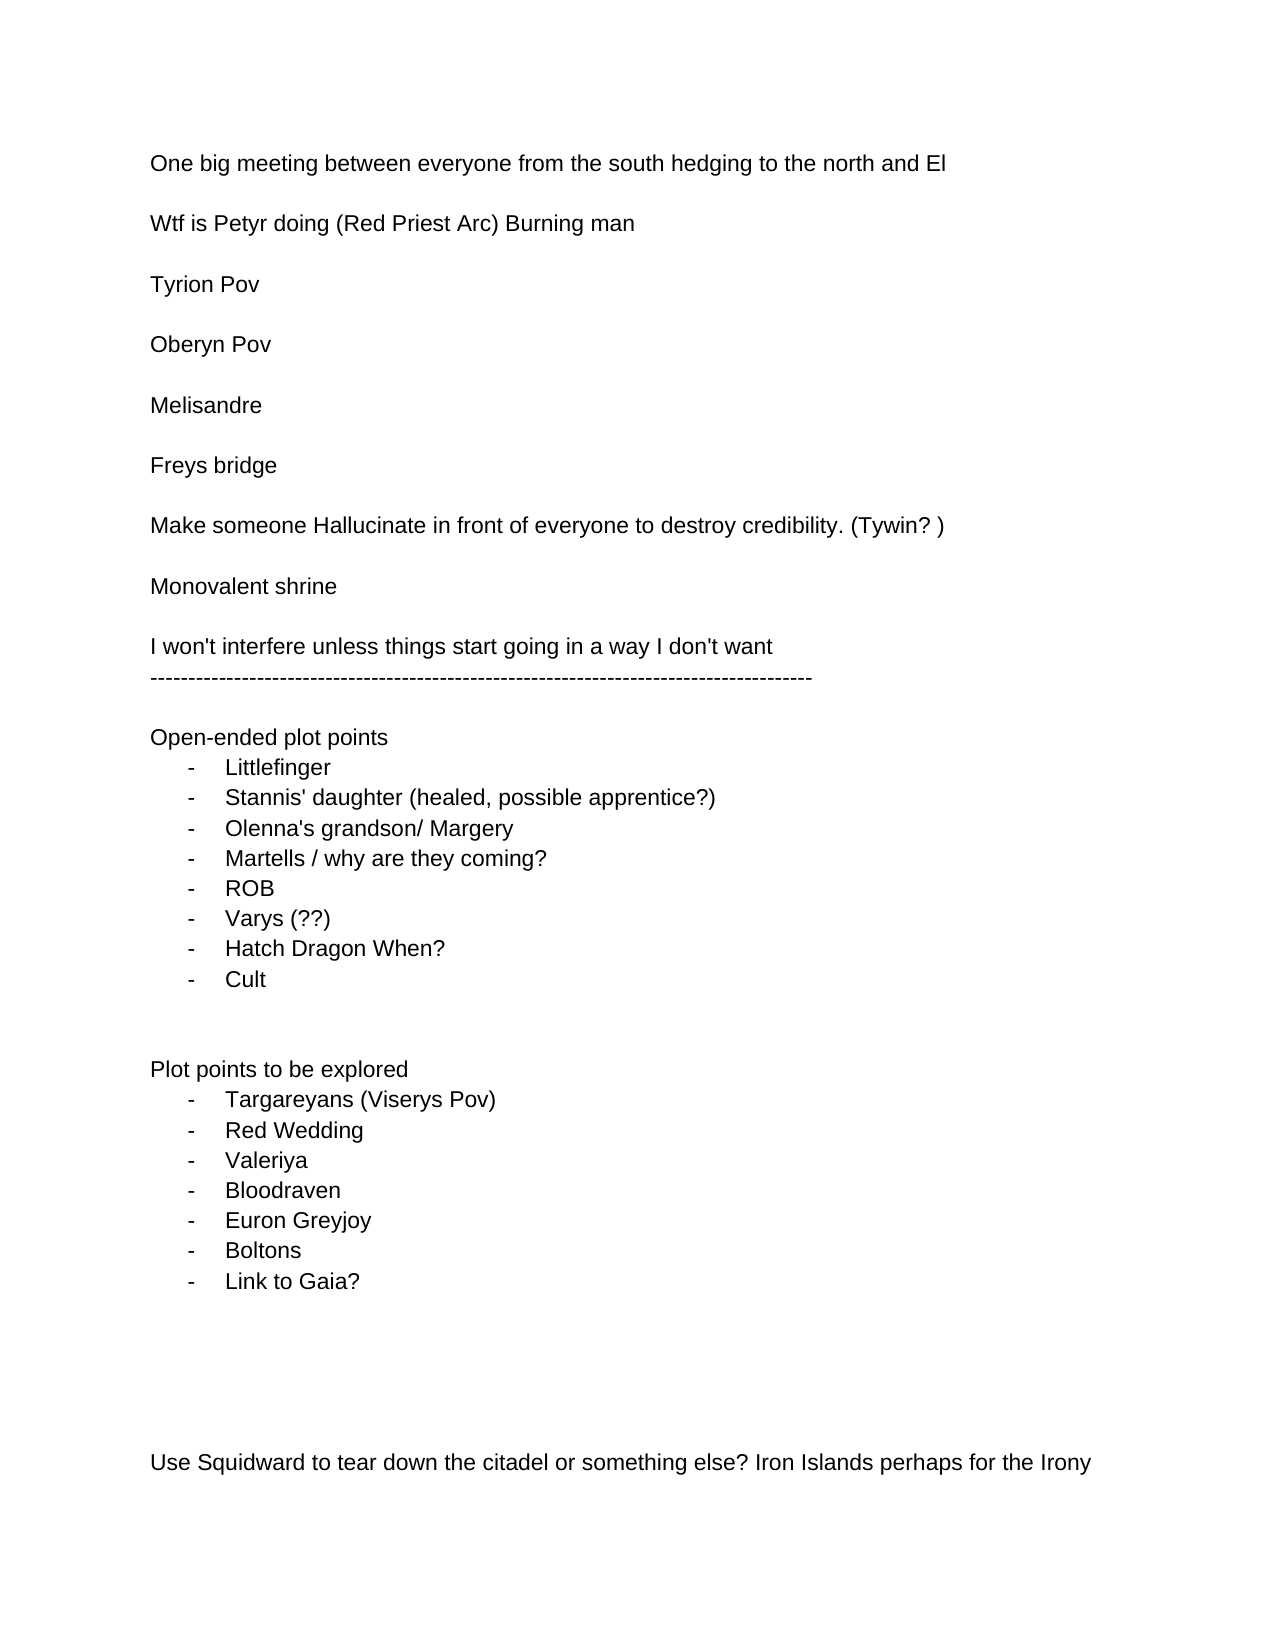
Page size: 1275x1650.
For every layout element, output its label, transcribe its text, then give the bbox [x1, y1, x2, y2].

text Oberyn Pov [150, 331, 1125, 358]
list Link to Gaia? [187, 1268, 1125, 1294]
text Tyrion Pov [150, 271, 1125, 297]
list ROB [187, 875, 1125, 901]
list Martells / why are they coming? [187, 845, 1125, 871]
list Littlefinger [187, 754, 1125, 781]
list Euron Greyjoy [187, 1207, 1125, 1234]
list Olenna's grandson/ Margery [187, 814, 1125, 841]
list Hatch Dragon When? [187, 935, 1125, 962]
list Boltons [187, 1237, 1125, 1264]
text Make someone Hallucinate in front of everyone to destroy credibility. (Tywin? ) [150, 512, 1125, 539]
text Melisandre [150, 392, 1125, 418]
text Use Squidward to tear down the citadel or something else? Iron Islands perhaps for the Irony [150, 1449, 1125, 1475]
text Freys bridge [150, 452, 1125, 478]
text --------------------------------------------------------------------------------------- [150, 663, 1125, 690]
list Varys (??) [187, 905, 1125, 932]
text I won't interfere unless things start going in a way I don't want [150, 633, 1125, 660]
list Bloodraven [187, 1177, 1125, 1203]
text Plot points to be explored [150, 1056, 1125, 1083]
list Stannis' daughter (healed, possible apprentice?) [187, 784, 1125, 811]
text One big meeting between everyone from the south hedging to the north and El [150, 150, 1125, 176]
list Targareyans (Viserys Pov) [187, 1086, 1125, 1113]
list Cult [187, 966, 1125, 992]
text Wtf is Petyr doing (Red Priest Arc) Burning man [150, 210, 1125, 237]
list Valeriya [187, 1147, 1125, 1173]
list Red Wedding [187, 1117, 1125, 1143]
text Monovalent shrine [150, 573, 1125, 599]
text Open-ended plot points [150, 724, 1125, 750]
